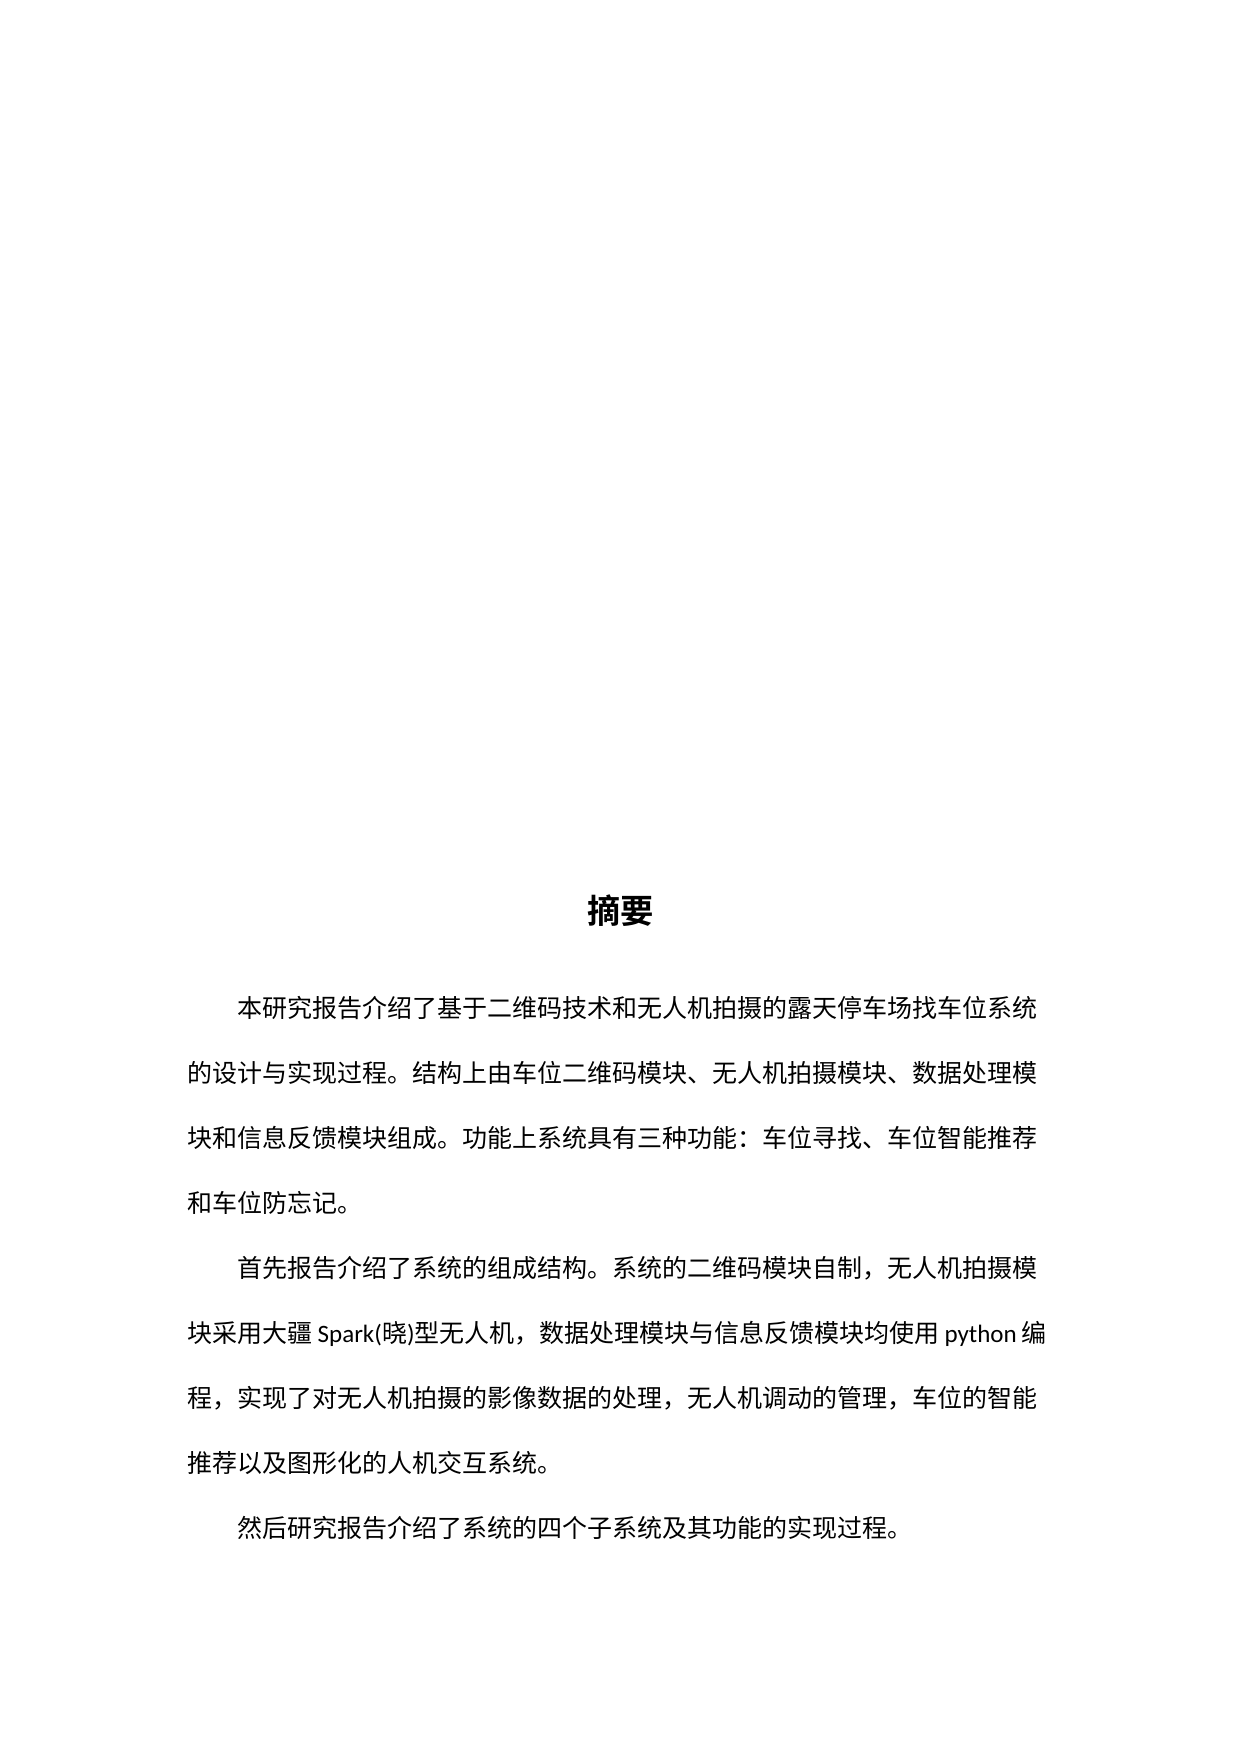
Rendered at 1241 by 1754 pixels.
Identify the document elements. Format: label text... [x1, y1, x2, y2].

text 摘要 [187, 877, 1053, 942]
text 然后研究报告介绍了系统的四个子系统及其功能的实现过程。 [187, 1494, 1053, 1559]
text 本研究报告介绍了基于二维码技术和无人机拍摄的露天停车场找车位系统的设计与实现过程。结构上由车位二维码模块、无人机拍摄模块、数据处理模块和信息反馈模块组成。功能上系统具有三种功能：车位寻找、车位智能推荐和车位防忘记。 [187, 974, 1053, 1234]
text 首先报告介绍了系统的组成结构。系统的二维码模块自制，无人机拍摄模块采用大疆Spark(晓)型无人机，数据处理模块与信息反馈模块均使用python编程，实现了对无人机拍摄的影像数据的处理，无人机调动的管理，车位的智能推荐以及图形化的人机交互系统。 [187, 1234, 1053, 1494]
